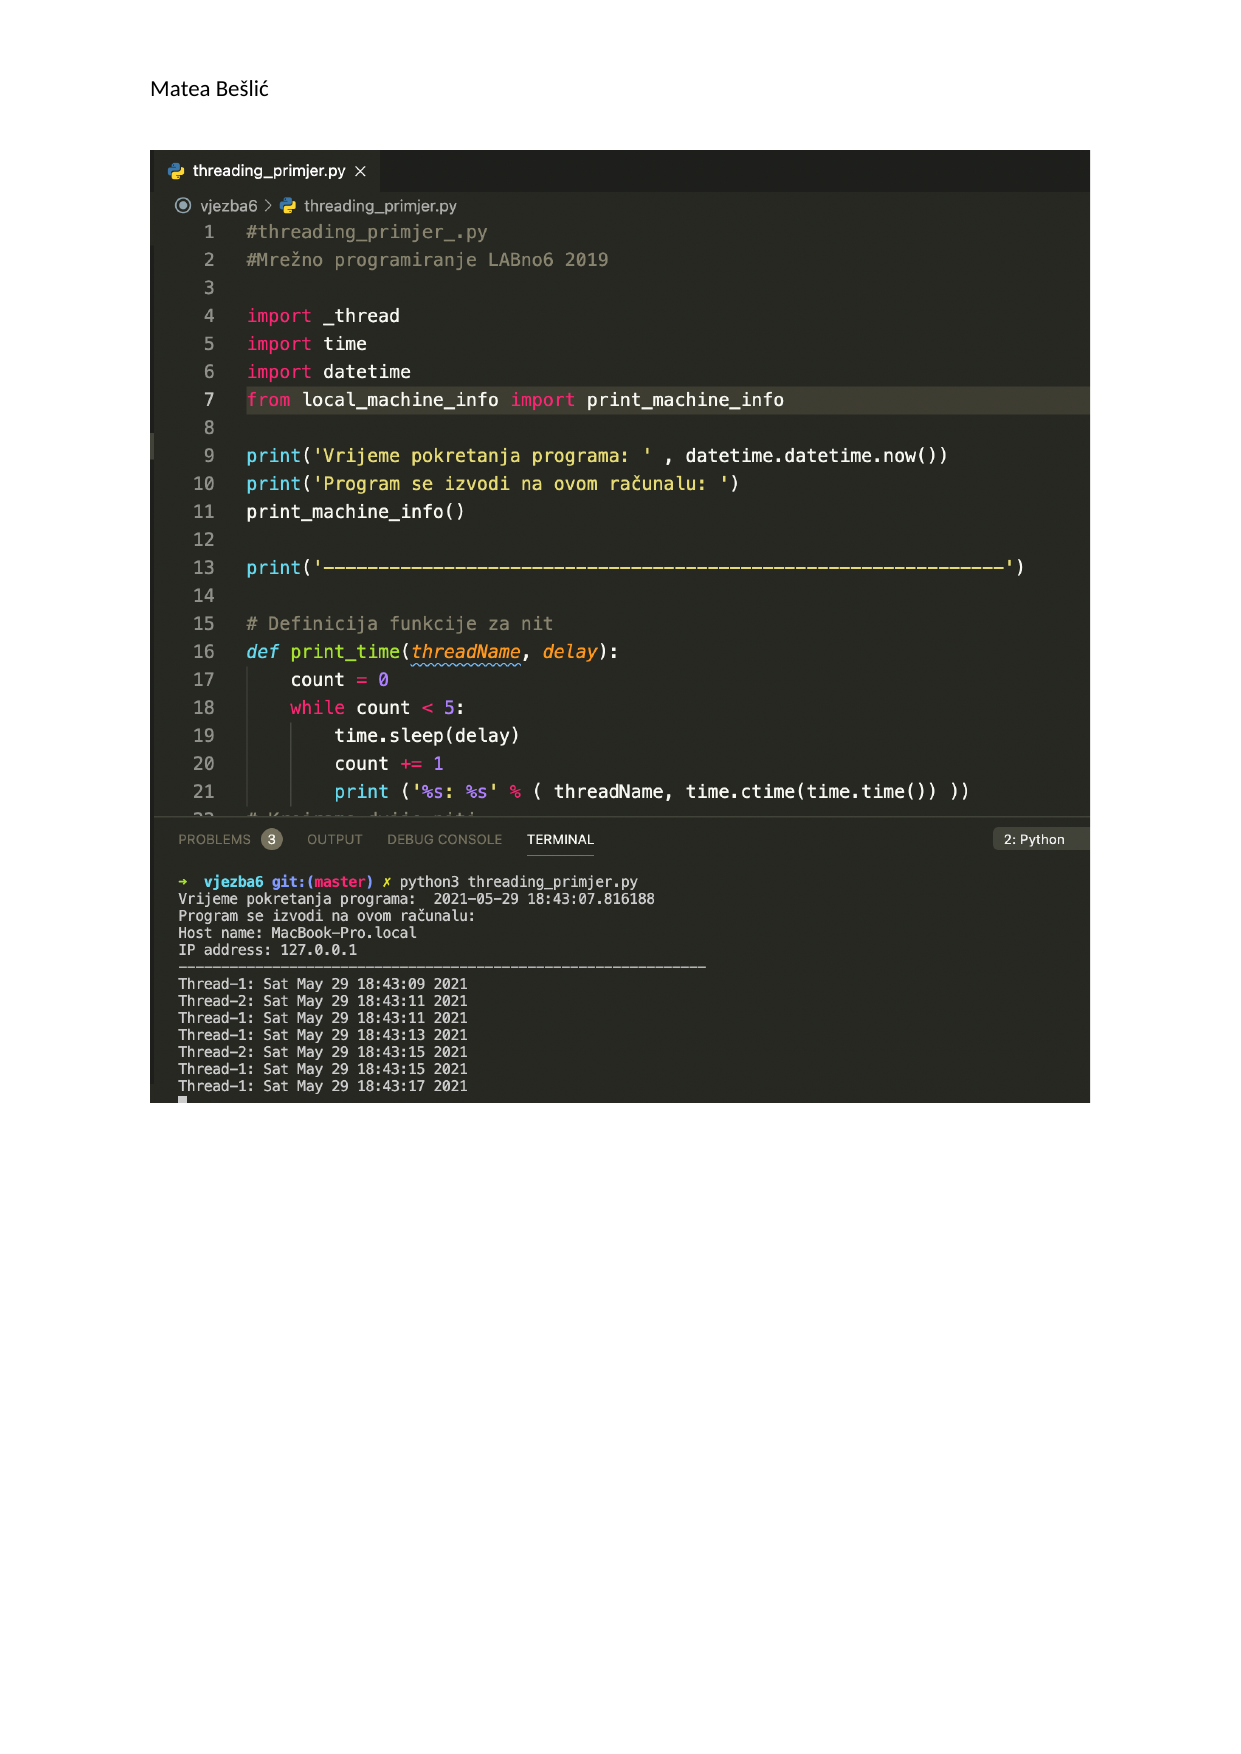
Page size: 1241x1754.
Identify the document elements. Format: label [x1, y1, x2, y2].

picture [150, 150, 1091, 1103]
